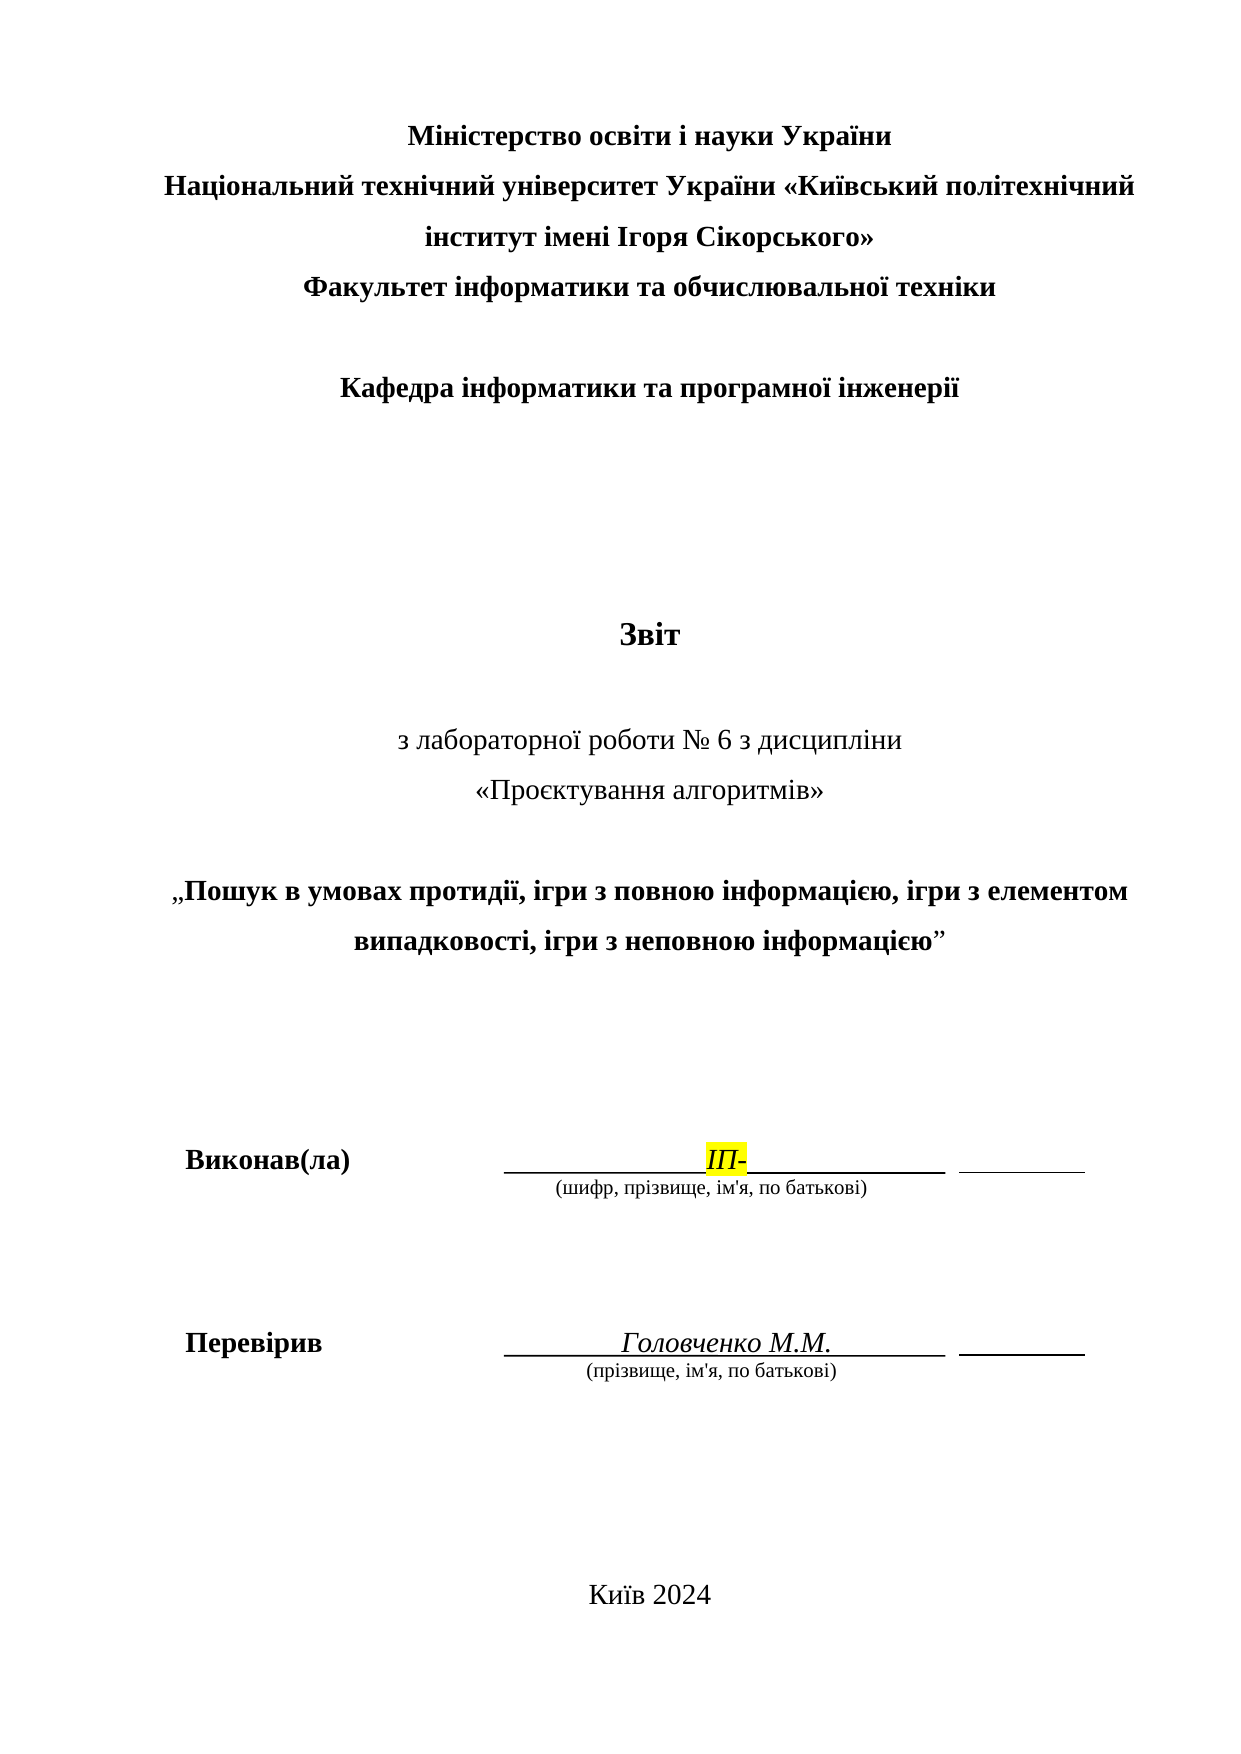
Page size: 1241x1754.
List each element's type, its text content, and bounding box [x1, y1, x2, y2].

text Міністерство освіти і науки України [148, 118, 1152, 152]
text Київ 2024 [148, 1577, 1152, 1611]
text Звіт [148, 614, 1152, 652]
text Кафедра інформатики та програмної інженерії [148, 370, 1152, 403]
text Національний технічний університет України «Київський політехнічний інститут імені Ігоря Сікорського» [148, 168, 1152, 252]
text «Проєктування алгоритмів» [148, 772, 1152, 806]
text „Пошук в умовах протидії, ігри з повною інформацією, ігри з елементом випадковості, ігри з неповною інформацією” [148, 873, 1152, 957]
text Факультет інформатики та обчислювальної техніки [148, 269, 1152, 303]
text з лабораторної роботи № 6 з дисципліни [148, 722, 1152, 755]
